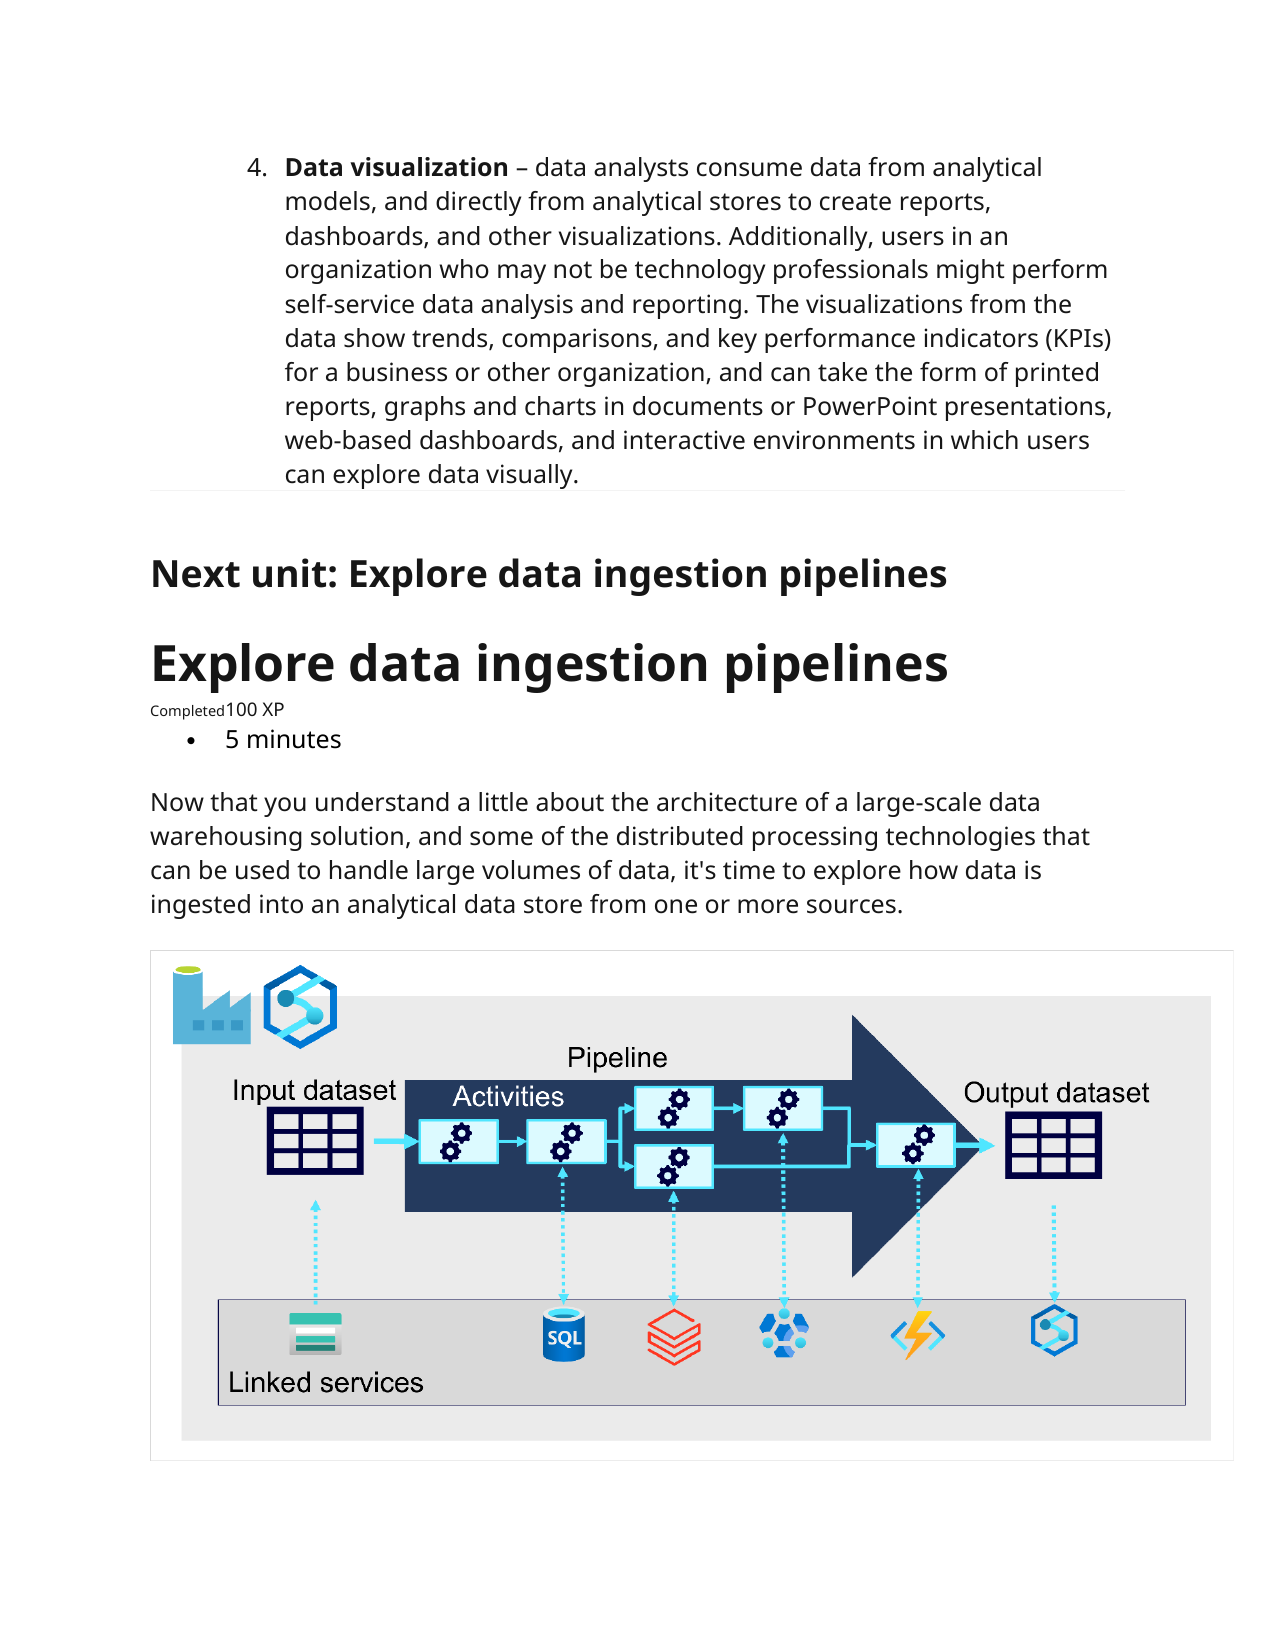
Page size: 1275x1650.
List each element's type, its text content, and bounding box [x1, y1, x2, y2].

text Next unit: Explore data ingestion pipelines [150, 548, 1125, 599]
text Now that you understand a little about the architecture of a large-scale data warehousing solution, and some of the distributed processing technologies that can be used to handle large volumes of data, it's time to explore how data is ingested into an analytical data store from one or more sources. [150, 785, 1125, 921]
list Data visualization – data analysts consume data from analytical models, and directly from analytical stores to create reports, dashboards, and other visualizations. Additionally, users in an organization who may not be technology professionals might perform self-service data analysis and reporting. The visualizations from the data show trends, comparisons, and key performance indicators (KPIs) for a business or other organization, and can take the form of printed reports, graphs and charts in documents or PowerPoint presentations, web-based dashboards, and interactive environments in which users can explore data visually. [247, 150, 1125, 490]
list 5 minutes [187, 722, 1125, 756]
picture [150, 950, 1234, 1461]
text Explore data ingestion pipelines [150, 628, 1125, 696]
text Completed100 XP [150, 696, 1125, 722]
